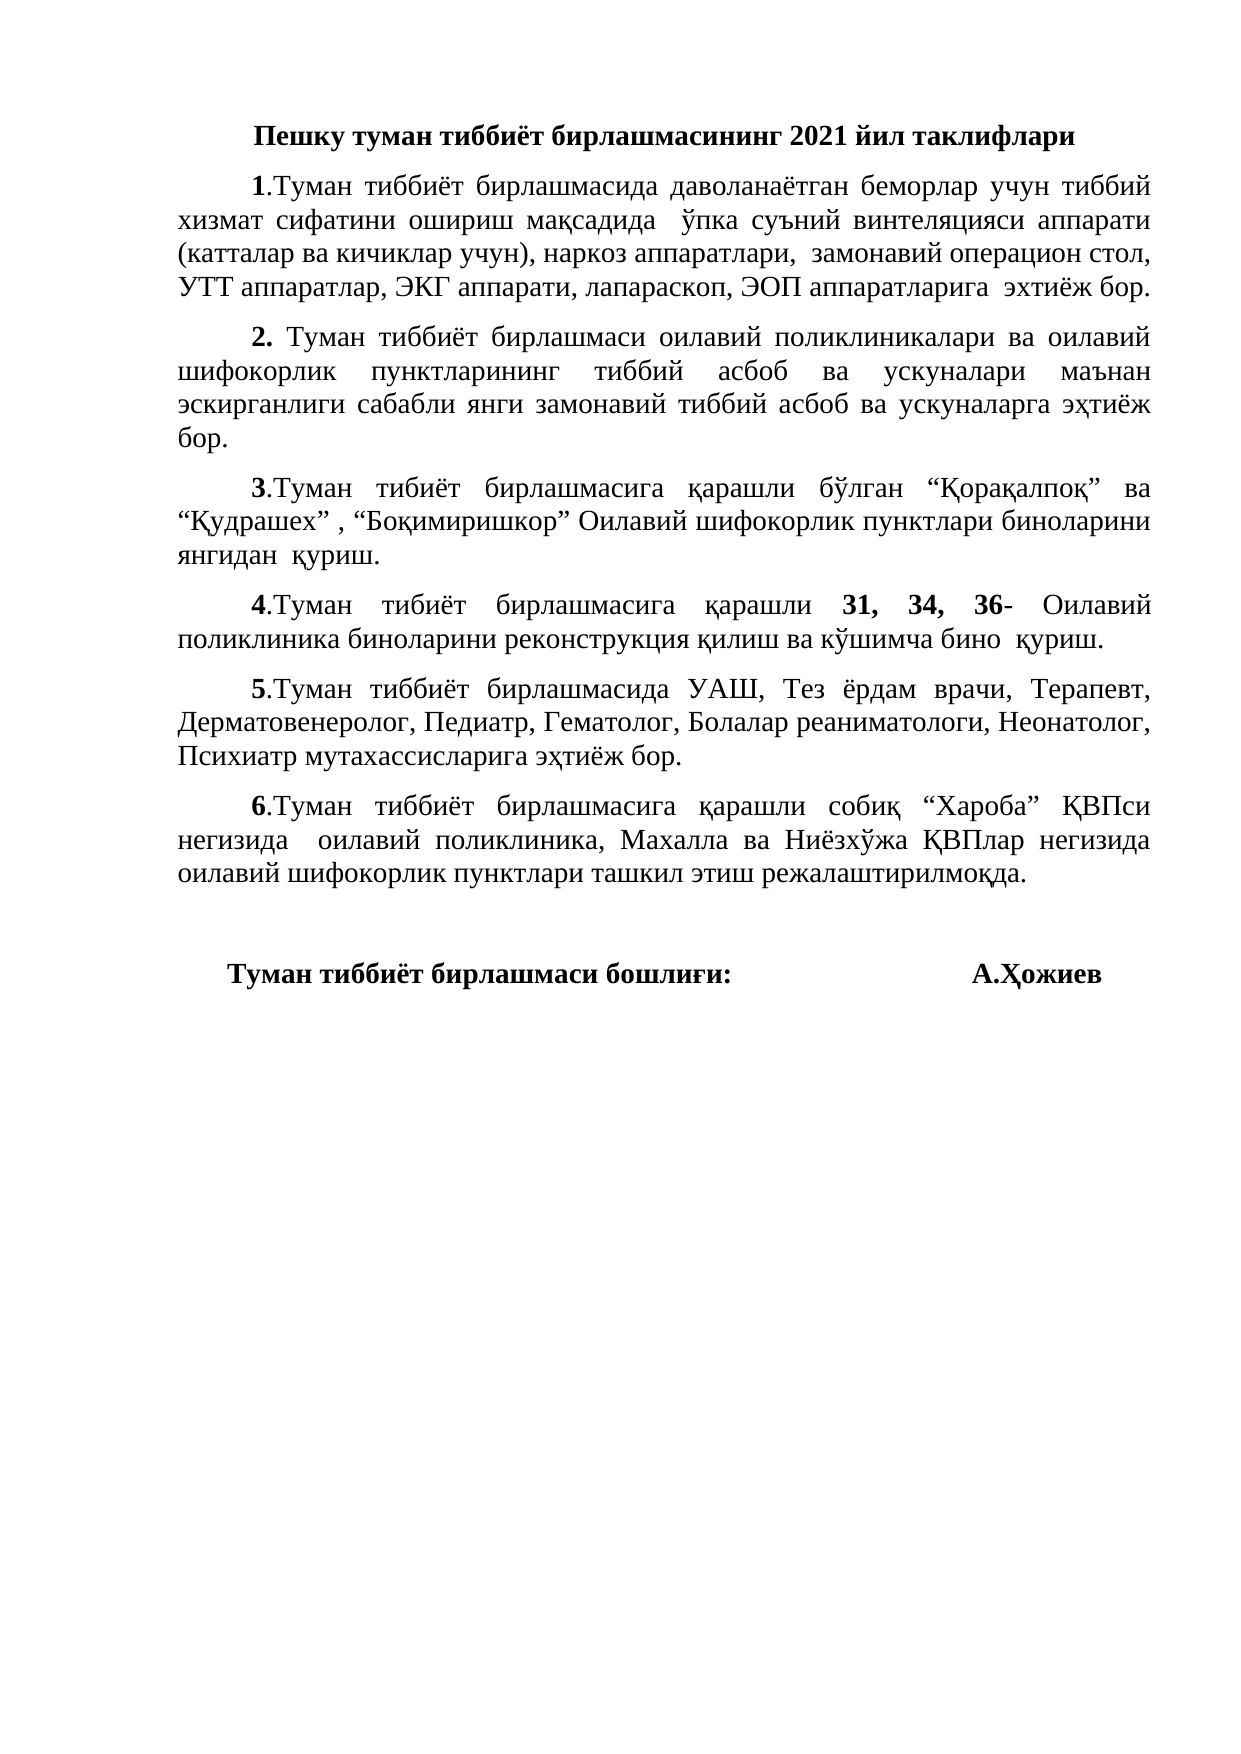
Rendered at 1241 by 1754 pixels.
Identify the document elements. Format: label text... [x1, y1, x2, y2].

text 2. Туман тиббиёт бирлашмаси оилавий поликлиникалари ва оилавий шифокорлик пунктларининг тиббий асбоб ва ускуналари маънан эскирганлиги сабабли янги замонавий тиббий асбоб ва ускуналарга эҳтиёж бор. [177, 319, 1152, 453]
text Пешку туман тиббиёт бирлашмасининг 2021 йил таклифлари [177, 118, 1152, 152]
text 5.Туман тиббиёт бирлашмасида УАШ, Тез ёрдам врачи, Терапевт, Дерматовенеролог, Педиатр, Гематолог, Болалар реаниматологи, Неонатолог, Психиатр мутахассисларига эҳтиёж бор. [177, 671, 1152, 772]
text 3.Туман тибиёт бирлашмасига қарашли бўлган “Қорақалпоқ” ва “Қудрашех” , “Боқимиришкор” Оилавий шифокорлик пунктлари биноларини янгидан қуриш. [177, 470, 1152, 571]
text 1.Туман тиббиёт бирлашмасида даволанаётган беморлар учун тиббий хизмат сифатини ошириш мақсадида ўпка суъний винтеляцияси аппарати (катталар ва кичиклар учун), наркоз аппаратлари, замонавий операцион стол, УТТ аппаратлар, ЭКГ аппарати, лапараскоп, ЭОП аппаратларига эхтиёж бор. [177, 168, 1152, 302]
text 4.Туман тибиёт бирлашмасига қарашли 31, 34, 36- Оилавий поликлиника биноларини реконструкция қилиш ва кўшимча бино қуриш. [177, 587, 1152, 654]
text Туман тиббиёт бирлашмаси бошлиғи: А.Ҳожиев [177, 956, 1152, 989]
text 6.Туман тиббиёт бирлашмасига қарашли собиқ “Хароба” ҚВПси негизида оилавий поликлиника, Махалла ва Ниёзхўжа ҚВПлар негизида оилавий шифокорлик пунктлари ташкил этиш режалаштирилмоқда. [177, 788, 1152, 889]
